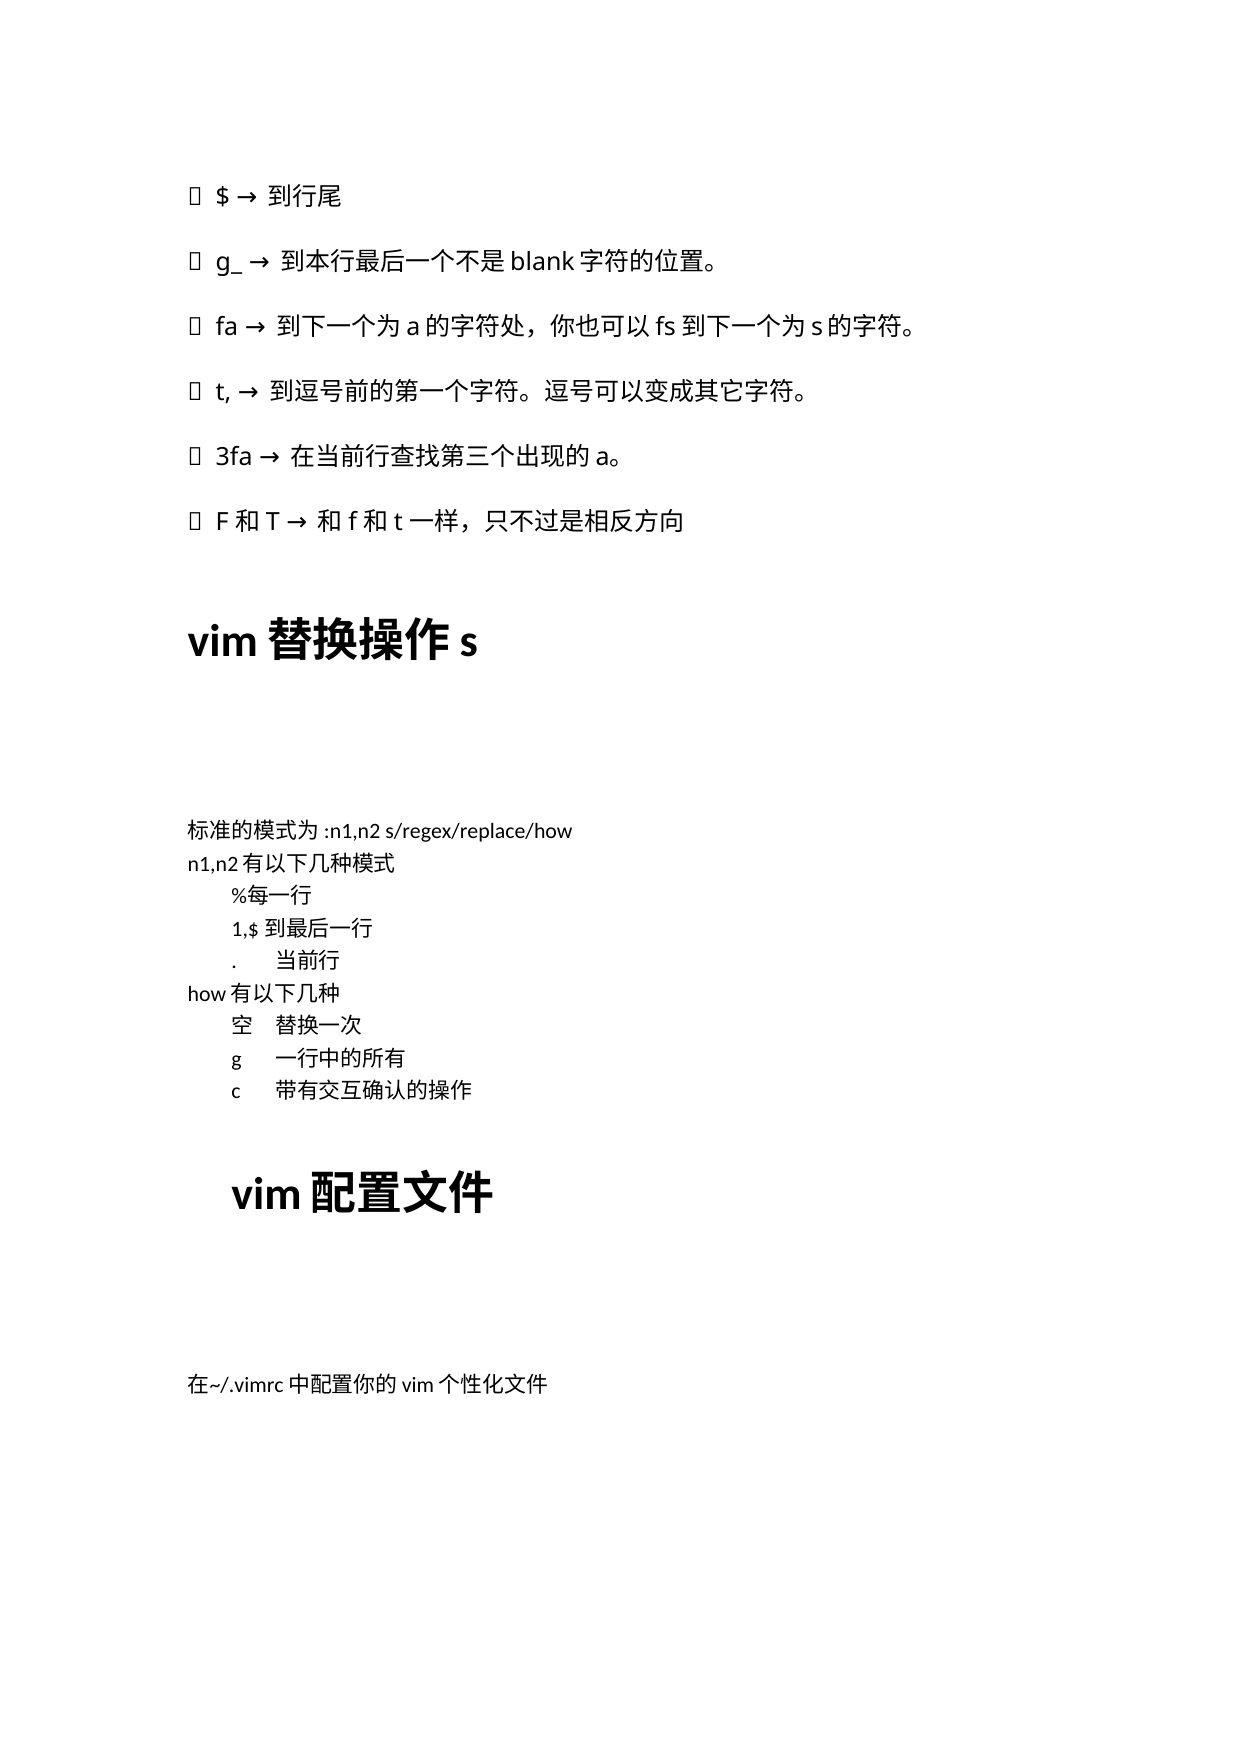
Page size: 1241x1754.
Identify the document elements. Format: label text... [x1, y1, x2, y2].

text how有以下几种 [187, 975, 1053, 1008]
text %每一行 [187, 878, 1053, 910]
text  g_ → 到本行最后一个不是blank字符的位置。 [187, 227, 1053, 292]
text 1,$ 到最后一行 [187, 910, 1053, 943]
text  t, → 到逗号前的第一个字符。逗号可以变成其它字符。 [187, 357, 1053, 422]
text 标准的模式为 :n1,n2 s/regex/replace/how [187, 813, 1053, 845]
text c 带有交互确认的操作 [187, 1073, 1053, 1105]
text  F 和 T → 和 f 和 t 一样，只不过是相反方向 [187, 487, 1053, 552]
text  $ → 到行尾 [187, 162, 1053, 227]
text  fa → 到下一个为a的字符处，你也可以fs到下一个为s的字符。 [187, 292, 1053, 357]
text g 一行中的所有 [187, 1040, 1053, 1073]
subtitle vim配置文件 [187, 1141, 1053, 1238]
text  3fa → 在当前行查找第三个出现的a。 [187, 422, 1053, 487]
text 在~/.vimrc中配置你的vim个性化文件 [187, 1366, 1053, 1399]
text n1,n2有以下几种模式 [187, 845, 1053, 878]
text . 当前行 [187, 943, 1053, 975]
text 空 替换一次 [187, 1008, 1053, 1040]
subtitle vim替换操作s [187, 587, 1053, 685]
